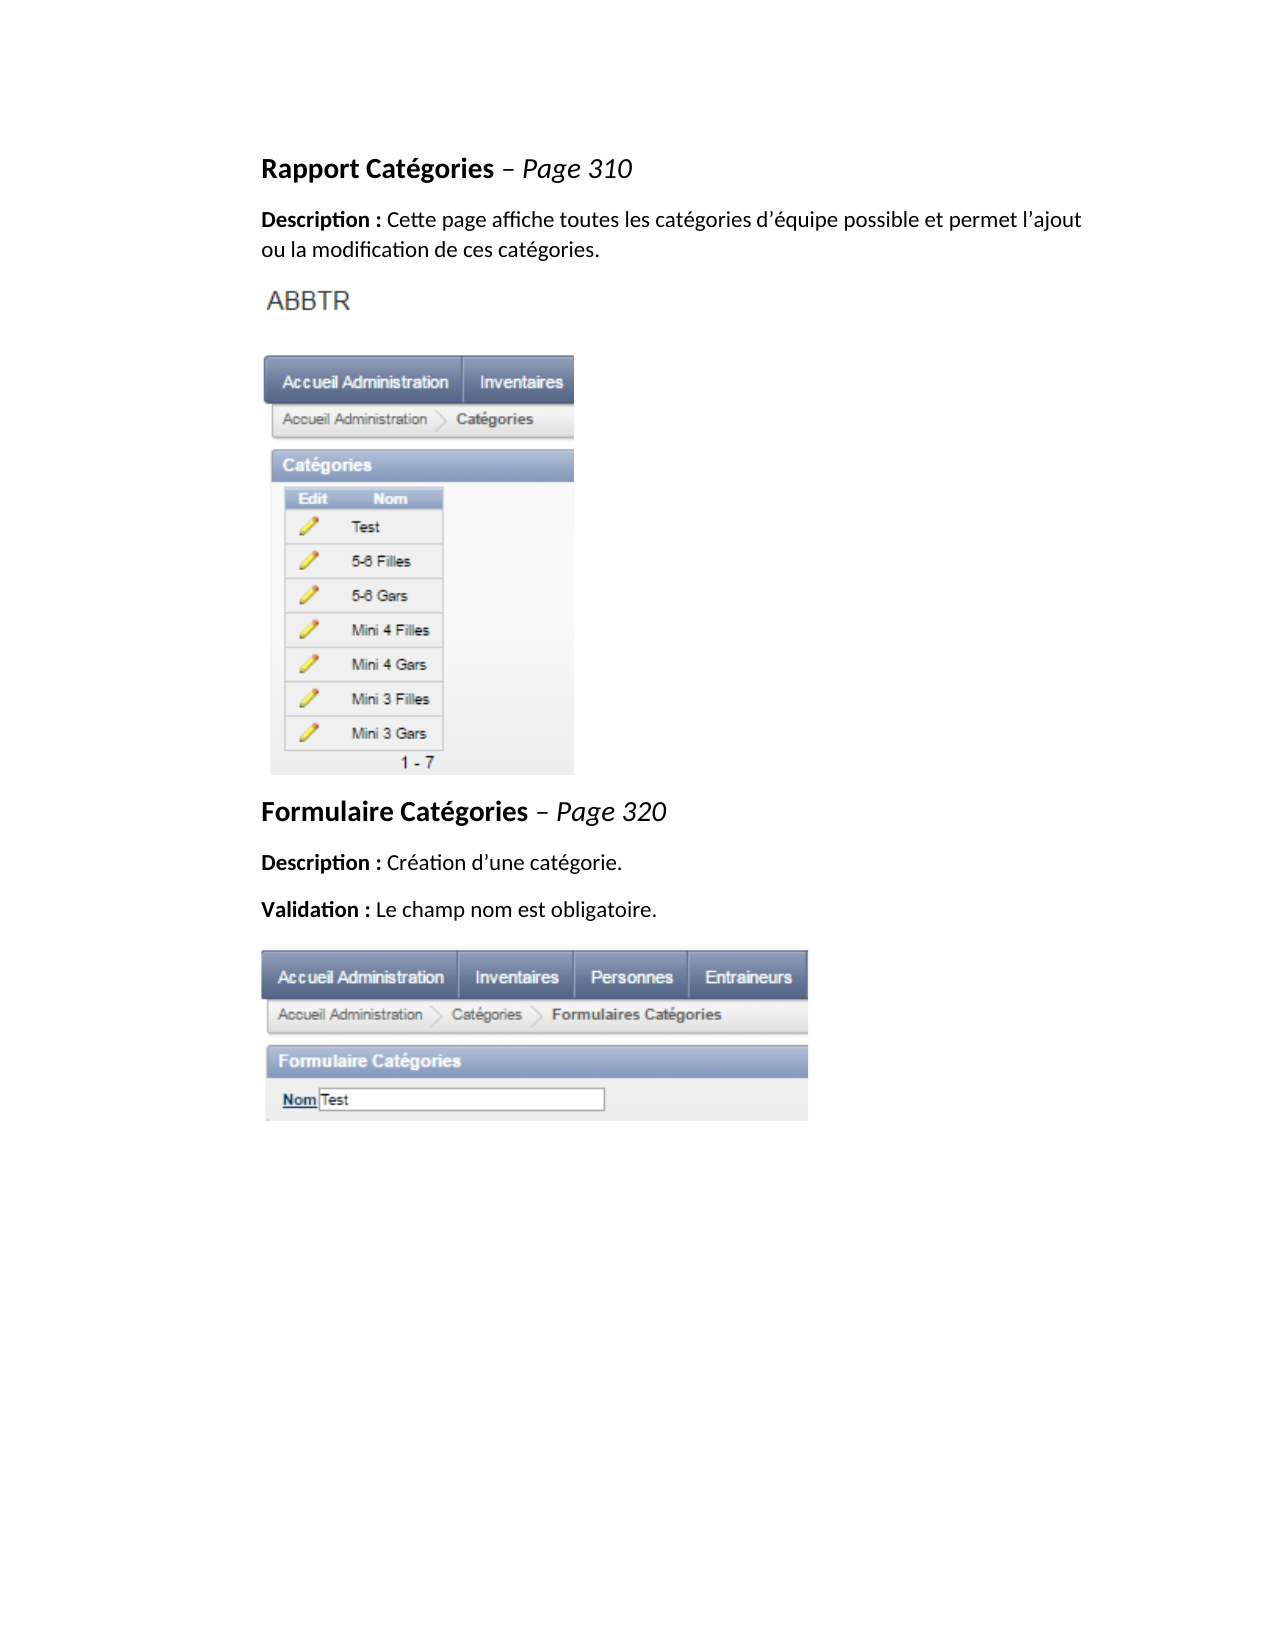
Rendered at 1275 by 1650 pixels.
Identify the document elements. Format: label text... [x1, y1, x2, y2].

picture [261, 282, 574, 775]
text Rapport Catégories – Page 310 [187, 150, 1087, 186]
text Description : Cette page affiche toutes les catégories d’équipe possible et permet l’ajout ou la modification de ces catégories. [261, 205, 1087, 263]
text Formulaire Catégories – Page 320 [187, 793, 1087, 829]
text Description : Création d’une catégorie. [187, 848, 1087, 876]
text Validation : Le champ nom est obligatoire. [187, 895, 1087, 923]
picture [261, 942, 809, 1121]
